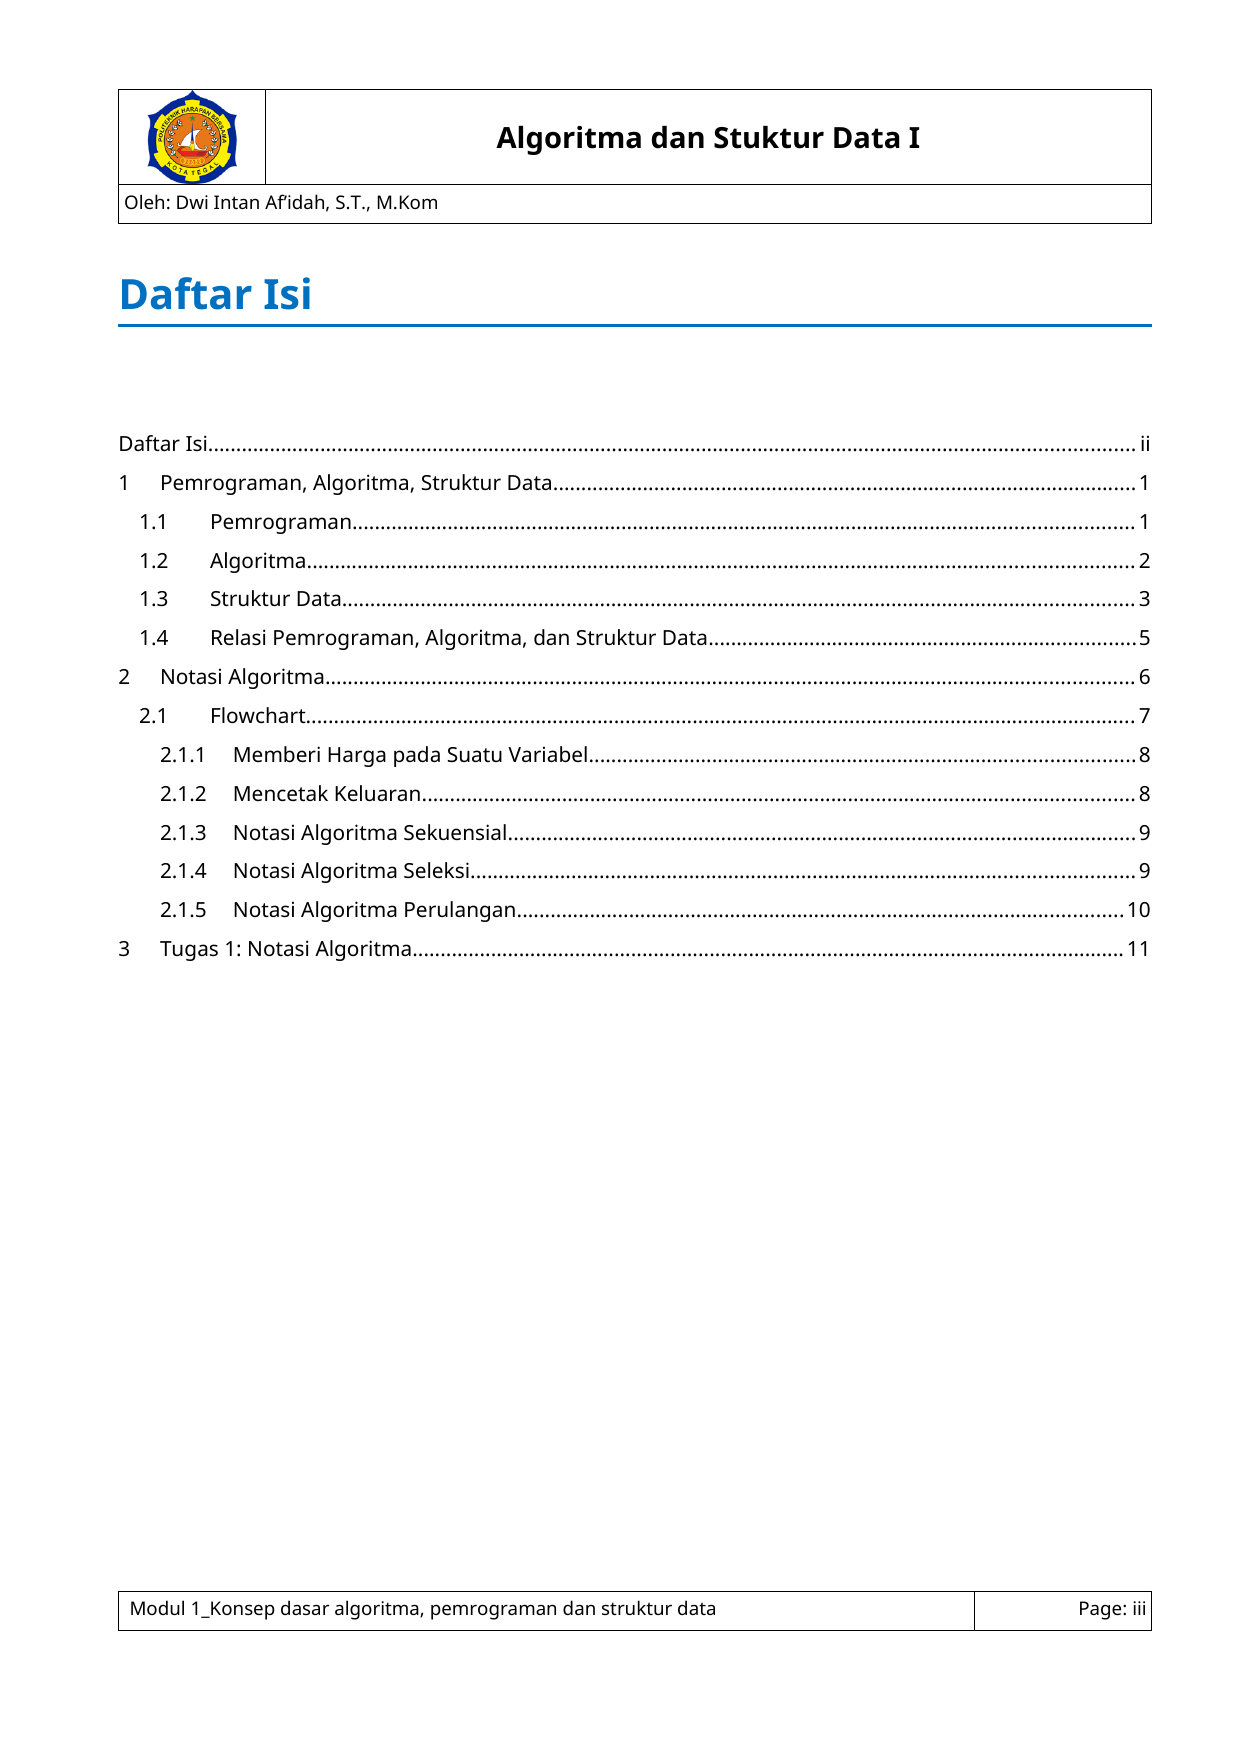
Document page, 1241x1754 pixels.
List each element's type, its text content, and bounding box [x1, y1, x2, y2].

subtitle Daftar Isi [118, 265, 1152, 324]
picture [147, 89, 237, 184]
